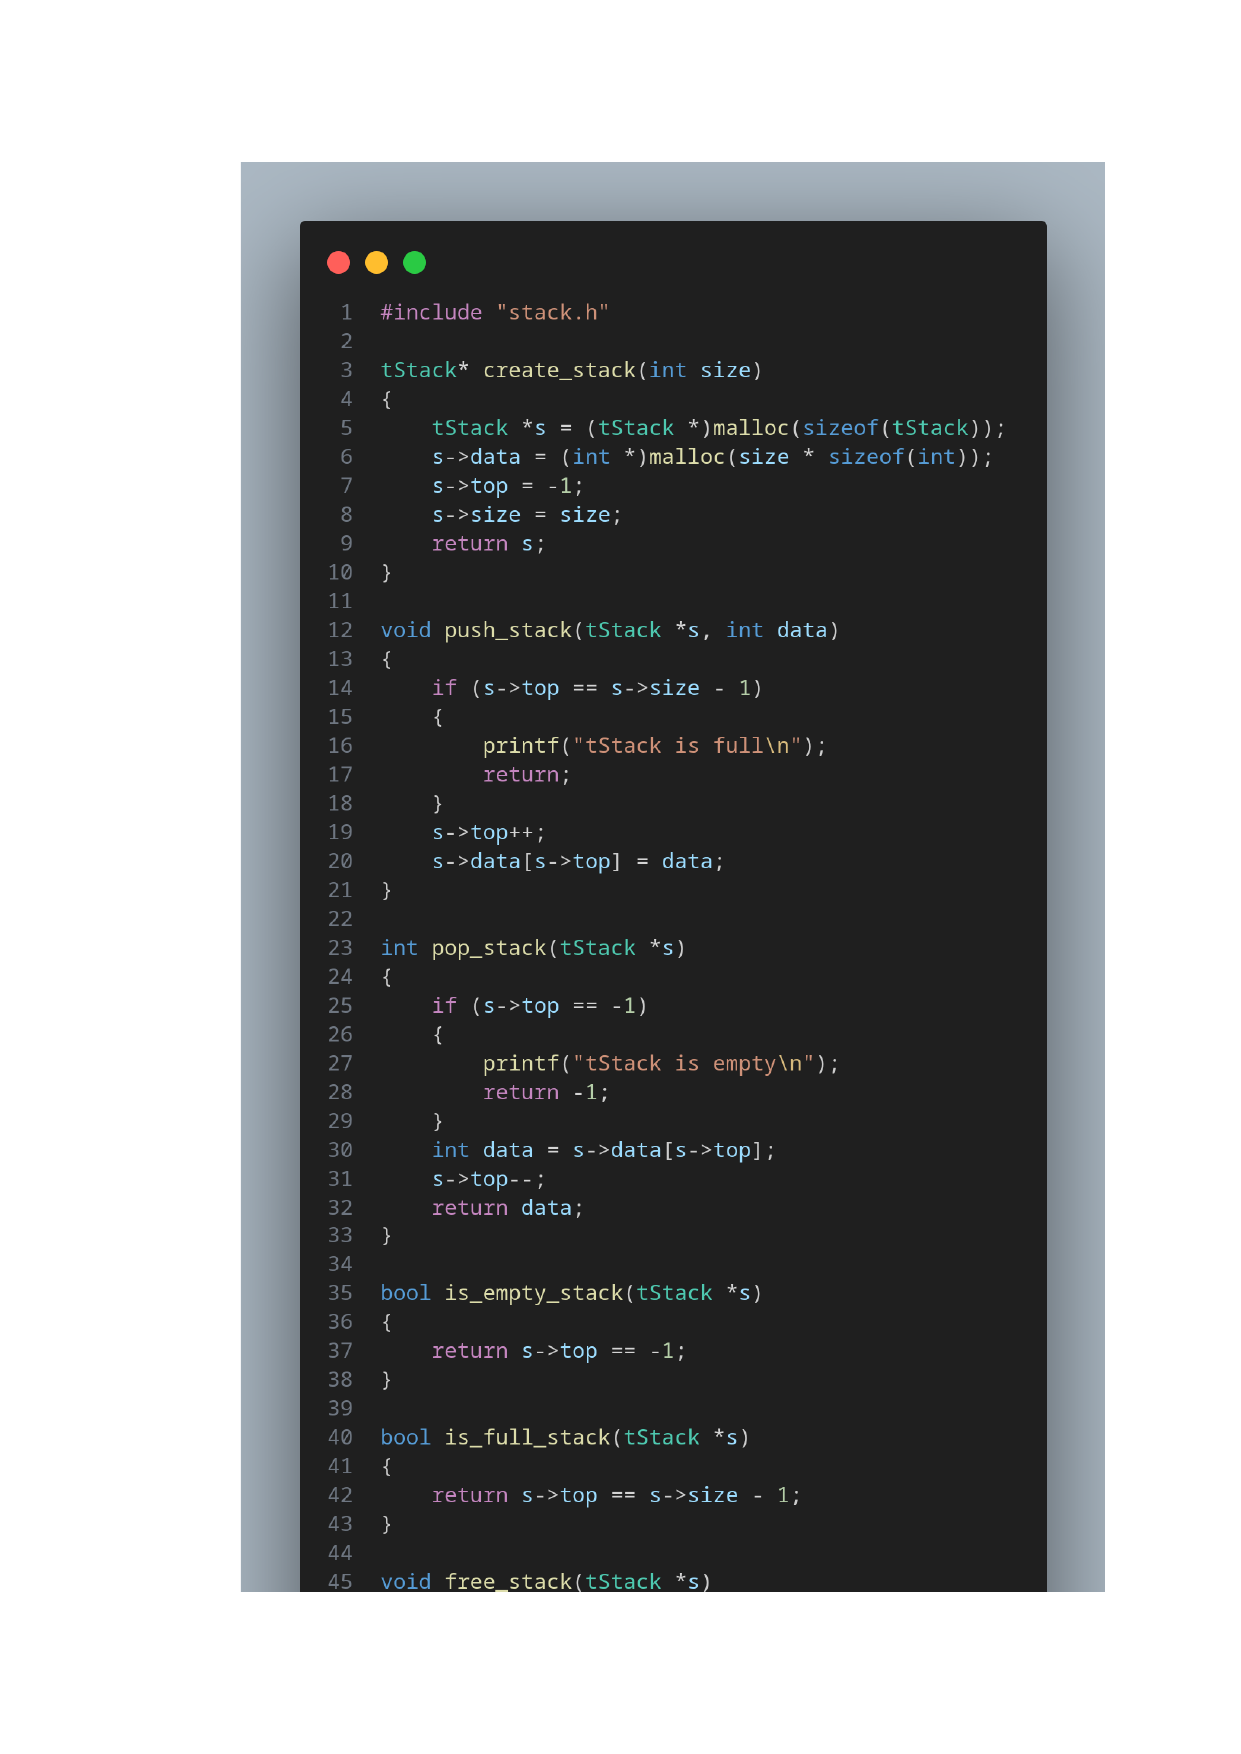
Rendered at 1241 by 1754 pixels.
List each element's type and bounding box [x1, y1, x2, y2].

picture [240, 162, 1105, 1592]
